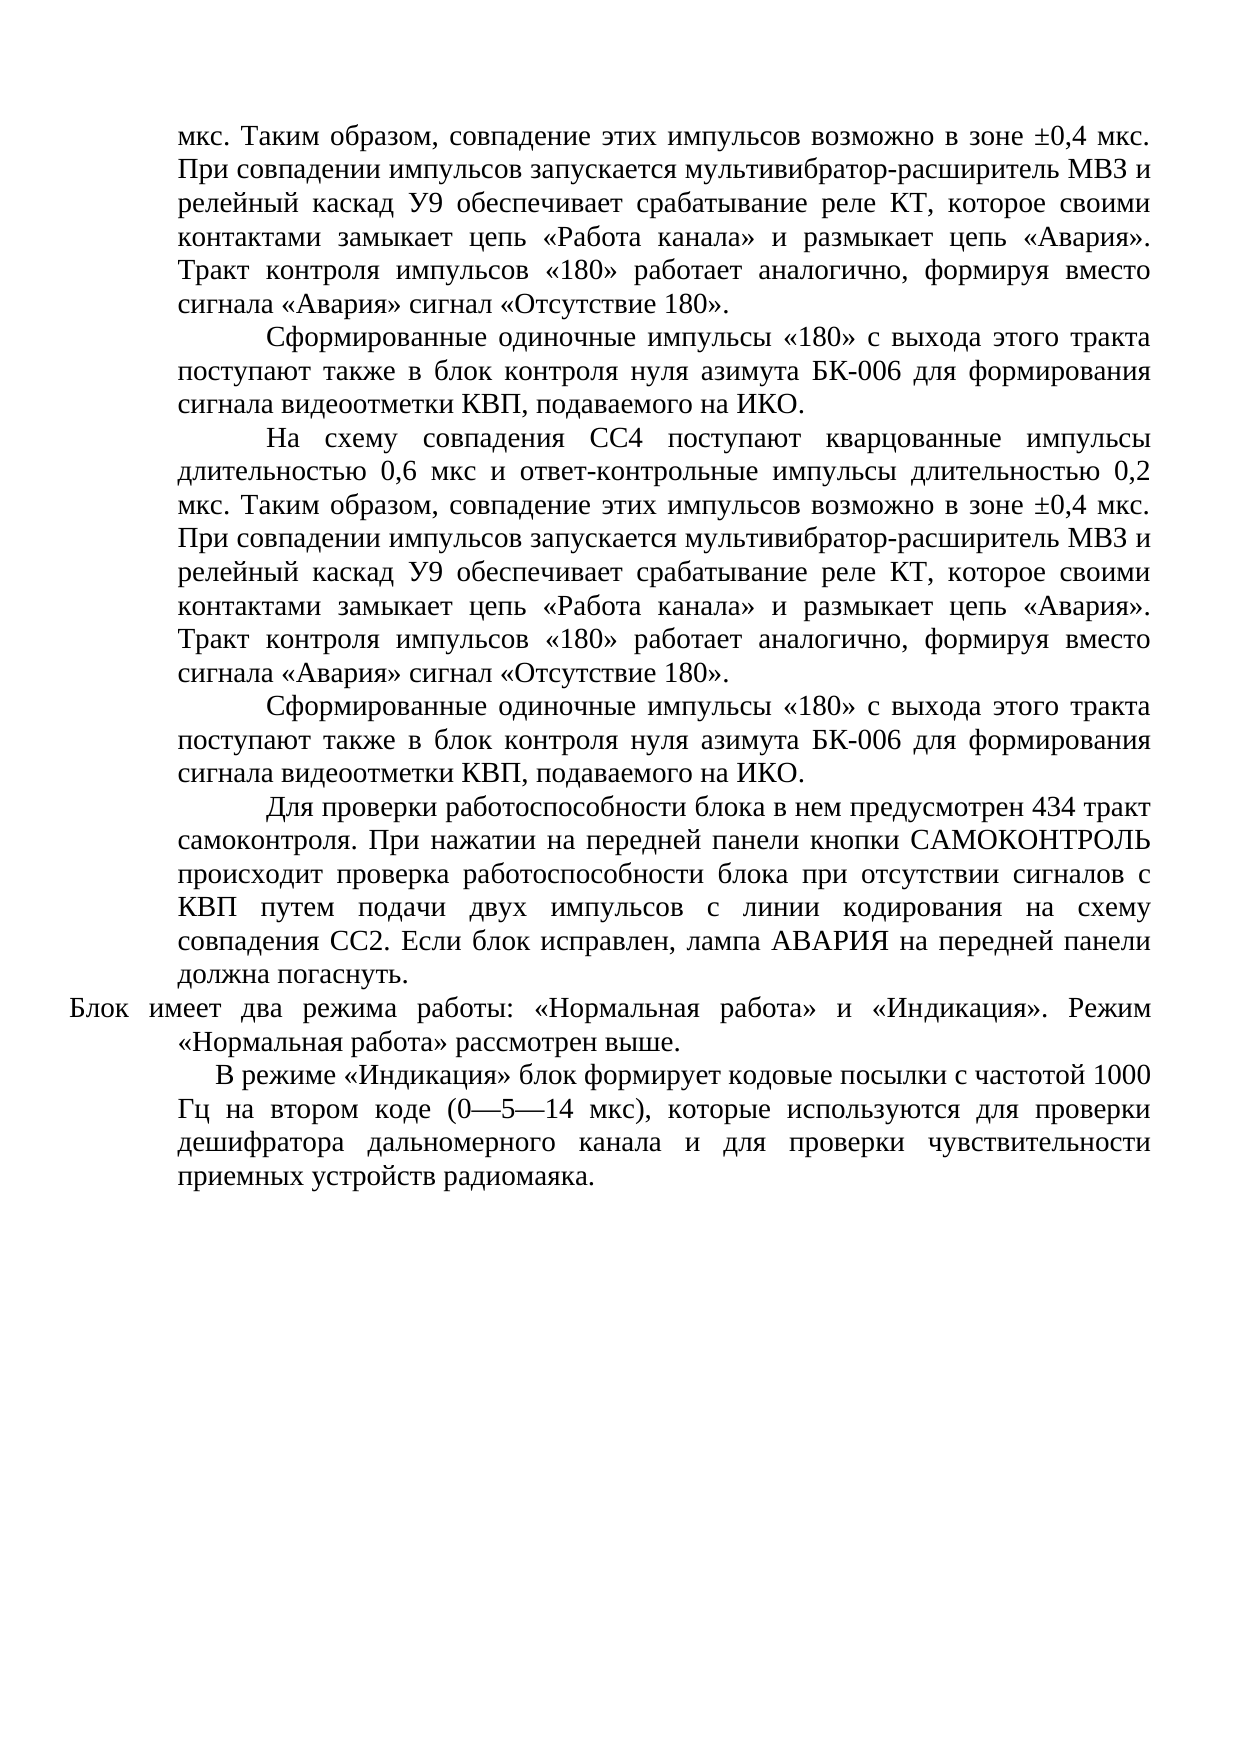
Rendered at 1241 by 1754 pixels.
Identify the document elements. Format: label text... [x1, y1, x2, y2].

text В режиме «Индикация» блок формирует кодовые посылки с частотой 1000 Гц на втором коде (0—5—14 мкс), которые используются для проверки дешифратора дальномерного канала и для проверки чувствительности приемных устройств радиомаяка. [177, 1057, 1152, 1191]
text Блок имеет два режима работы: «Нормальная работа» и «Индикация». Режим «Нормальная работа» рассмотрен выше. [69, 990, 1152, 1057]
text Для проверки работоспособности блока в нем предусмотрен 434 тракт самоконтроля. При нажатии на передней панели кнопки САМОКОНТРОЛЬ происходит проверка работоспособности блока при отсутствии сигналов с КВП путем подачи двух импульсов с линии кодирования на схему совпадения СС2. Если блок исправлен, лампа АВАРИЯ на передней панели должна погаснуть. [177, 789, 1152, 990]
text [177, 118, 1152, 319]
text Сформированные одиночные импульсы «180» с выхода этого тракта поступают также в блок контроля нуля азимута БК-006 для формирования сигнала видеоотметки КВП, подаваемого на ИКО. [177, 319, 1152, 420]
text Сформированные одиночные импульсы «180» с выхода этого тракта поступают также в блок контроля нуля азимута БК-006 для формирования сигнала видеоотметки КВП, подаваемого на ИКО. [177, 688, 1152, 789]
